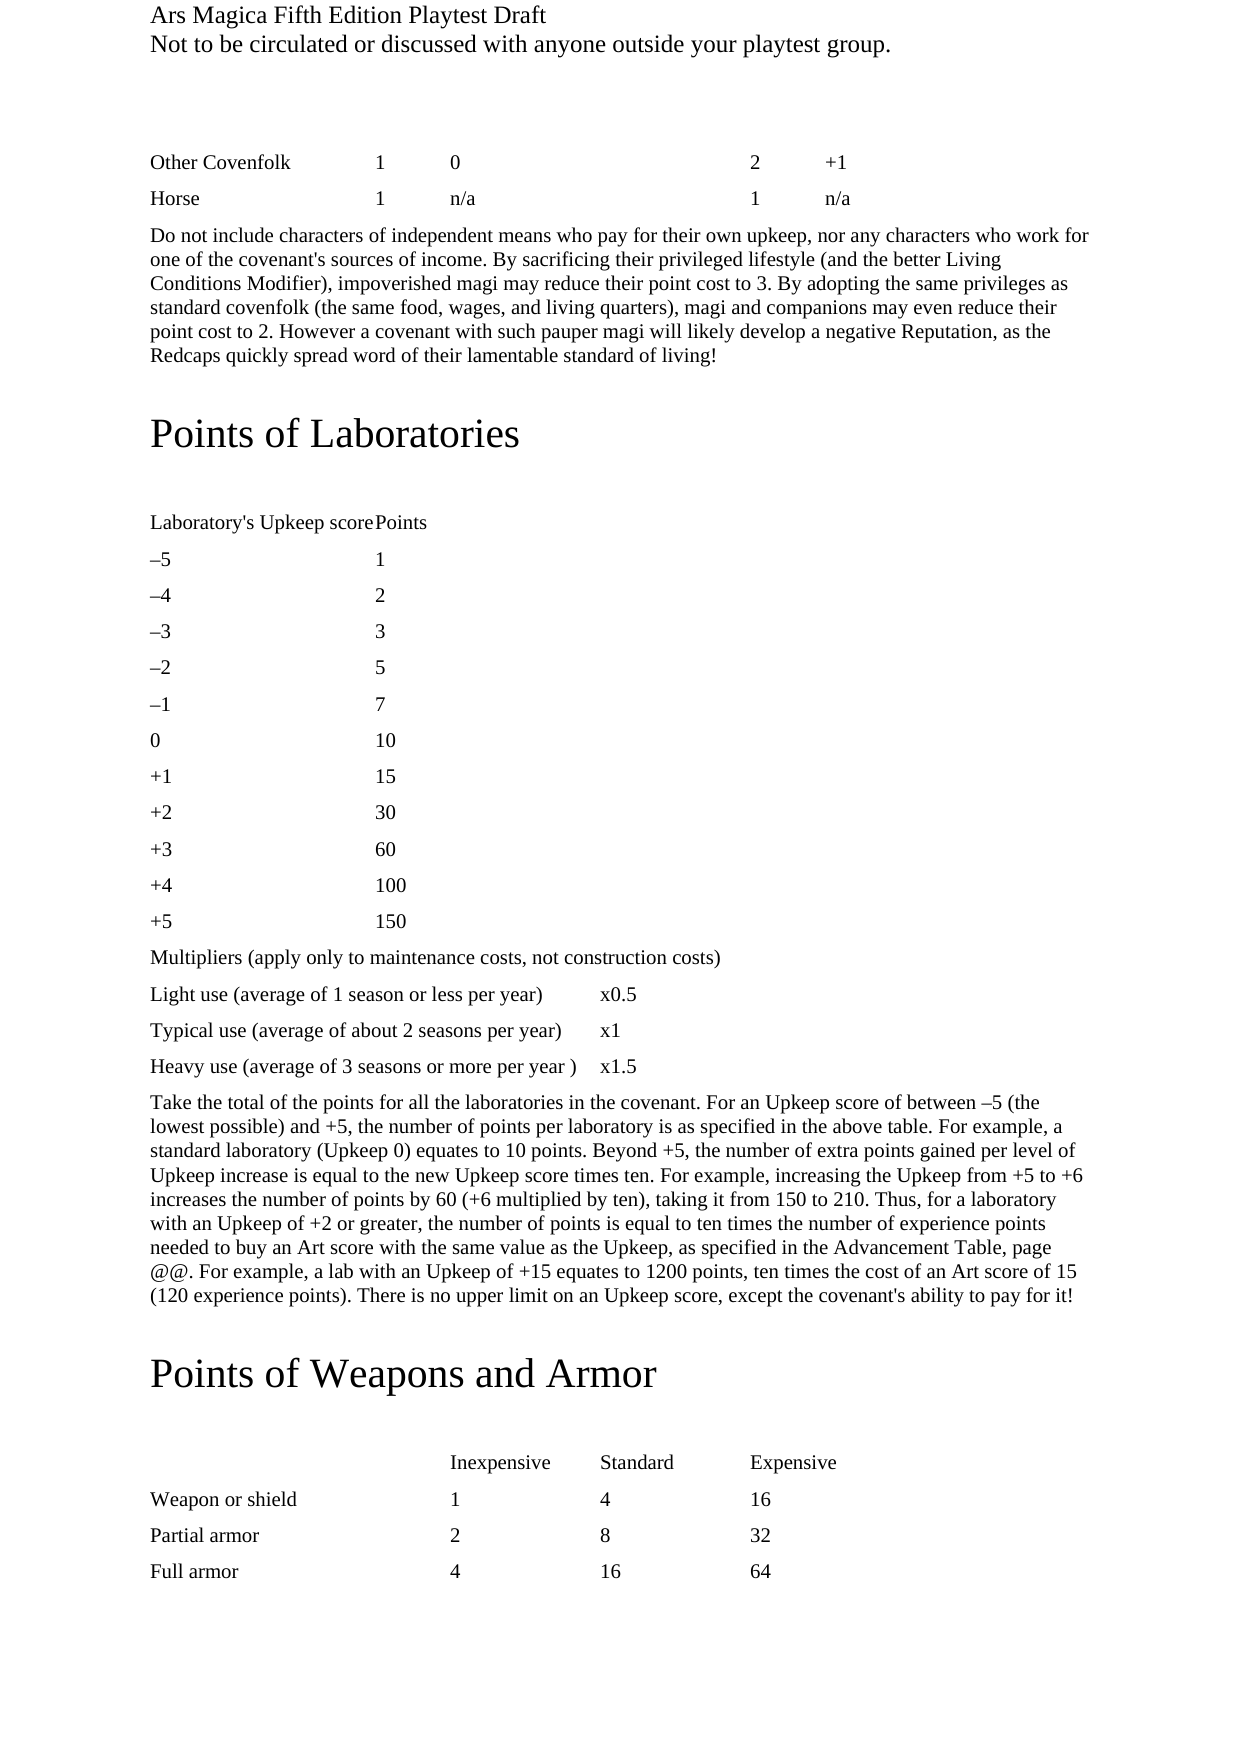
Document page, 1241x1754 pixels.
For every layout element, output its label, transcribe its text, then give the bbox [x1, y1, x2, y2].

text +3 60 [150, 837, 1090, 861]
text Horse 1 n/a 1 n/a [150, 186, 1090, 210]
text +4 100 [150, 873, 1090, 897]
text +1 15 [150, 764, 1090, 788]
text –2 5 [150, 655, 1090, 679]
text Other Covenfolk 1 0 2 +1 [150, 150, 1090, 174]
text Take the total of the points for all the laboratories in the covenant. For an Upkeep score of between –5 (the lowest possible) and +5, the number of points per laboratory is as specified in the above table. For example, a standard laboratory (Upkeep 0) equates to 10 points. Beyond +5, the number of extra points gained per level of Upkeep increase is equal to the new Upkeep score times ten. For example, increasing the Upkeep from +5 to +6 increases the number of points by 60 (+6 multiplied by ten), taking it from 150 to 210. Thus, for a laboratory with an Upkeep of +2 or greater, the number of points is equal to ten times the number of experience points needed to buy an Art score with the same value as the Upkeep, as specified in the Advancement Table, page @@. For example, a lab with an Upkeep of +15 equates to 1200 points, ten times the cost of an Art score of 15 (120 experience points). There is no upper limit on an Upkeep score, except the covenant's ability to pay for it! [150, 1090, 1090, 1307]
text Multipliers (apply only to maintenance costs, not construction costs) [150, 945, 1090, 969]
text Typical use (average of about 2 seasons per year) x1 [150, 1018, 1090, 1042]
text Full armor 4 16 64 [150, 1559, 1090, 1583]
text Points of Laboratories [150, 408, 1090, 456]
text Weapon or shield 1 4 16 [150, 1487, 1090, 1511]
text +5 150 [150, 909, 1090, 933]
text 0 10 [150, 728, 1090, 752]
text Inexpensive Standard Expensive [150, 1450, 1090, 1474]
text Partial armor 2 8 32 [150, 1523, 1090, 1547]
text Heavy use (average of 3 seasons or more per year ) x1.5 [150, 1054, 1090, 1078]
text Laboratory's Upkeep score Points [150, 510, 1090, 534]
text Do not include characters of independent means who pay for their own upkeep, nor any characters who work for one of the covenant's sources of income. By sacrificing their privileged lifestyle (and the better Living Conditions Modifier), impoverished magi may reduce their point cost to 3. By adopting the same privileges as standard covenfolk (the same food, wages, and living quarters), magi and companions may even reduce their point cost to 2. However a covenant with such pauper magi will likely develop a negative Reputation, as the Redcaps quickly spread word of their lamentable standard of living! [150, 222, 1090, 367]
text +2 30 [150, 800, 1090, 824]
text –1 7 [150, 692, 1090, 716]
text –5 1 [150, 547, 1090, 571]
text Points of Weapons and Armor [150, 1348, 1090, 1396]
text Light use (average of 1 season or less per year) x0.5 [150, 982, 1090, 1006]
text –3 3 [150, 619, 1090, 643]
text –4 2 [150, 583, 1090, 607]
